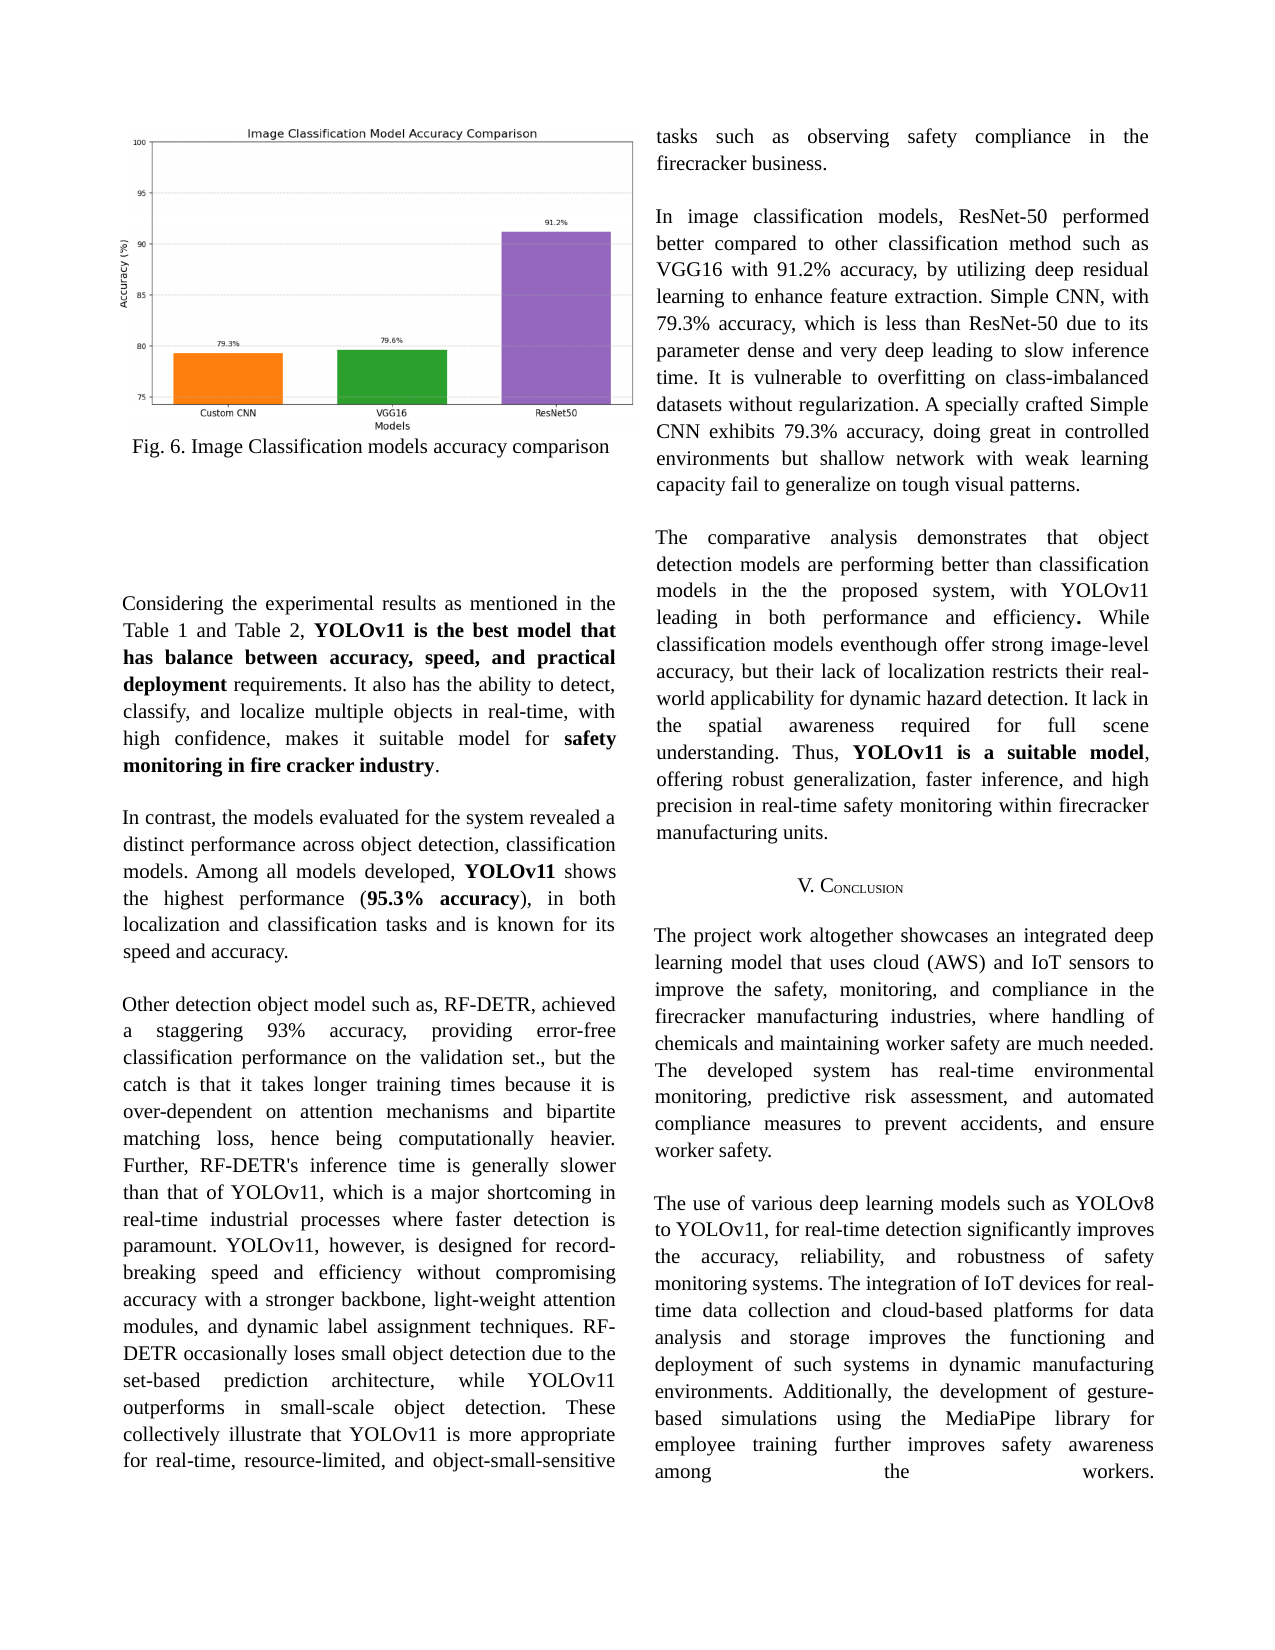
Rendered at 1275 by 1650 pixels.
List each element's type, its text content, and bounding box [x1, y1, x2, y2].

text In contrast, the models evaluated for the system revealed a distinct performance across object detection, classification models. Among all models developed, YOLOv11 shows the highest performance (95.3% accuracy), in both localization and classification tasks and is known for its speed and accuracy. [122, 805, 616, 963]
text The comparative analysis demonstrates that object detection models are performing better than classification models in the the proposed system, with YOLOv11 leading in both performance and efficiency. While classification models eventhough offer strong image-level accuracy, but their lack of localization restricts their real-world applicability for dynamic hazard detection. It lack in the spatial awareness required for full scene understanding. Thus, YOLOv11 is a suitable model, offering robust generalization, faster inference, and high precision in real-time safety monitoring within firecracker manufacturing units. [655, 525, 1149, 844]
picture [120, 124, 638, 433]
subtitle V. CONCLUSION [654, 873, 1149, 897]
text In image classification models, ResNet-50 performed better compared to other classification method such as VGG16 with 91.2% accuracy, by utilizing deep residual learning to enhance feature extraction. Simple CNN, with 79.3% accuracy, which is less than ResNet-50 due to its parameter dense and very deep leading to slow inference time. It is vulnerable to overfitting on class-imbalanced datasets without regularization. A specially crafted Simple CNN exhibits 79.3% accuracy, doing great in controlled environments but shallow network with weak learning capacity fail to generalize on tough visual patterns. [655, 204, 1149, 496]
text Other detection object model such as, RF-DETR, achieved a staggering 93% accuracy, providing error-free classification performance on the validation set., but the catch is that it takes longer training times because it is over-dependent on attention mechanisms and bipartite matching loss, hence being computationally heavier. Further, RF-DETR's inference time is generally slower than that of YOLOv11, which is a major shortcoming in real-time industrial processes where faster detection is paramount. YOLOv11, however, is designed for record-breaking speed and efficiency without compromising accuracy with a stronger backbone, light-weight attention modules, and dynamic label assignment techniques. RF-DETR occasionally loses small object detection due to the set-based prediction architecture, while YOLOv11 outperforms in small-scale object detection. These collectively illustrate that YOLOv11 is more appropriate for real-time, resource-limited, and object-small-sensitive tasks such as observing safety compliance in the firecracker business. [122, 992, 616, 1472]
text The project work altogether showcases an integrated deep learning model that uses cloud (AWS) and IoT sensors to improve the safety, monitoring, and compliance in the firecracker manufacturing industries, where handling of chemicals and maintaining worker safety are much needed. The developed system has real-time environmental monitoring, predictive risk assessment, and automated compliance measures to prevent accidents, and ensure worker safety. [653, 923, 1155, 1162]
text Considering the experimental results as mentioned in the Table 1 and Table 2, YOLOv11 is the best model that has balance between accuracy, speed, and practical deployment requirements. It also has the ability to detect, classify, and localize multiple objects in real-time, with high confidence, makes it suitable model for safety monitoring in fire cracker industry. [122, 591, 616, 777]
text Fig. 6. Image Classification models accuracy comparison [120, 434, 621, 458]
